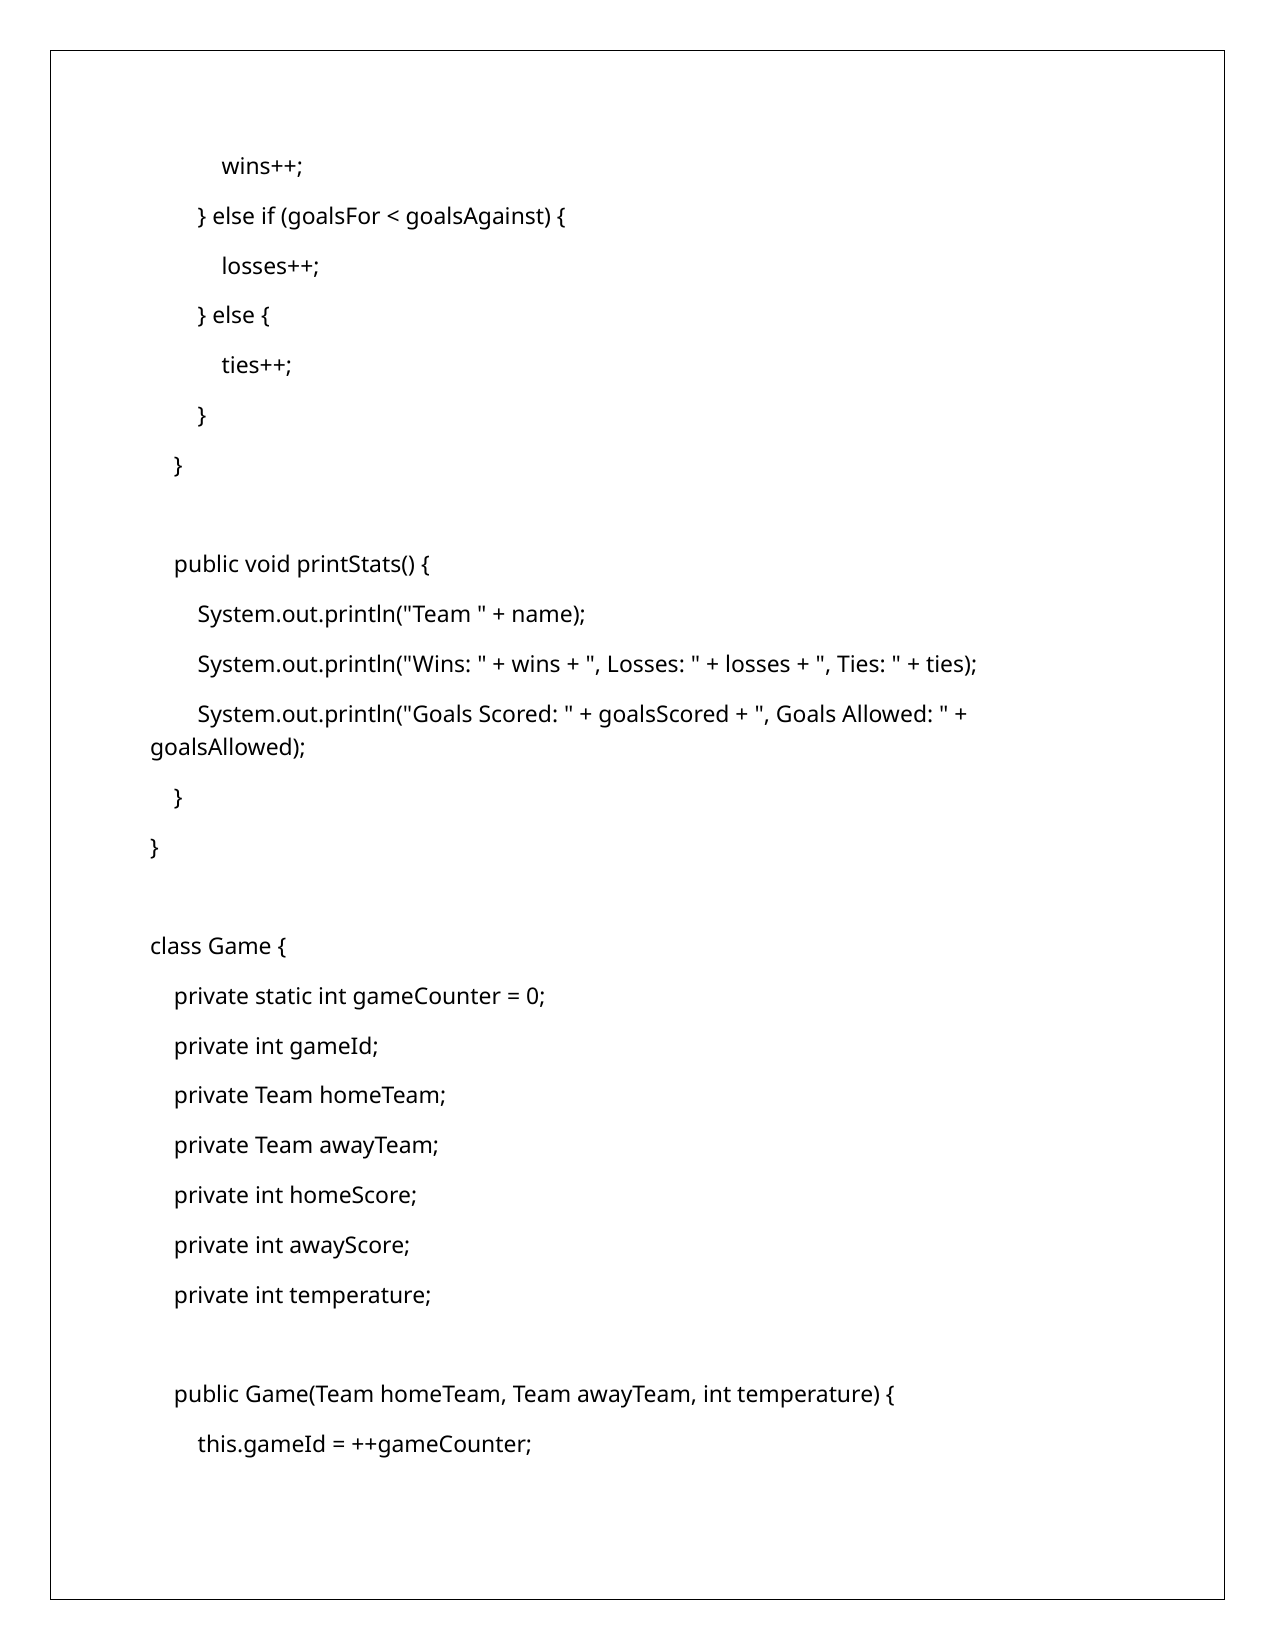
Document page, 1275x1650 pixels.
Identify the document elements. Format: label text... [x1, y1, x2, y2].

text public Game(Team homeTeam, Team awayTeam, int temperature) { [150, 1378, 1125, 1409]
text } else if (goalsFor < goalsAgainst) { [150, 200, 1125, 231]
text ties++; [150, 349, 1125, 380]
text losses++; [150, 249, 1125, 281]
text System.out.println("Wins: " + wins + ", Losses: " + losses + ", Ties: " + ties); [150, 648, 1125, 679]
text private int awayScore; [150, 1229, 1125, 1260]
text } [150, 399, 1125, 430]
text this.gameId = ++gameCounter; [150, 1428, 1125, 1459]
text } [150, 449, 1125, 480]
text class Game { [150, 930, 1125, 961]
text private int gameId; [150, 1029, 1125, 1061]
text private int temperature; [150, 1278, 1125, 1310]
text wins++; [150, 150, 1125, 181]
text } [150, 830, 1125, 862]
text System.out.println("Team " + name); [150, 598, 1125, 629]
text private static int gameCounter = 0; [150, 980, 1125, 1011]
text private Team awayTeam; [150, 1129, 1125, 1160]
text private int homeScore; [150, 1179, 1125, 1210]
text System.out.println("Goals Scored: " + goalsScored + ", Goals Allowed: " + goalsAllowed); [150, 698, 1125, 762]
text private Team homeTeam; [150, 1079, 1125, 1111]
text public void printStats() { [150, 548, 1125, 579]
text } [150, 781, 1125, 812]
text } else { [150, 299, 1125, 331]
